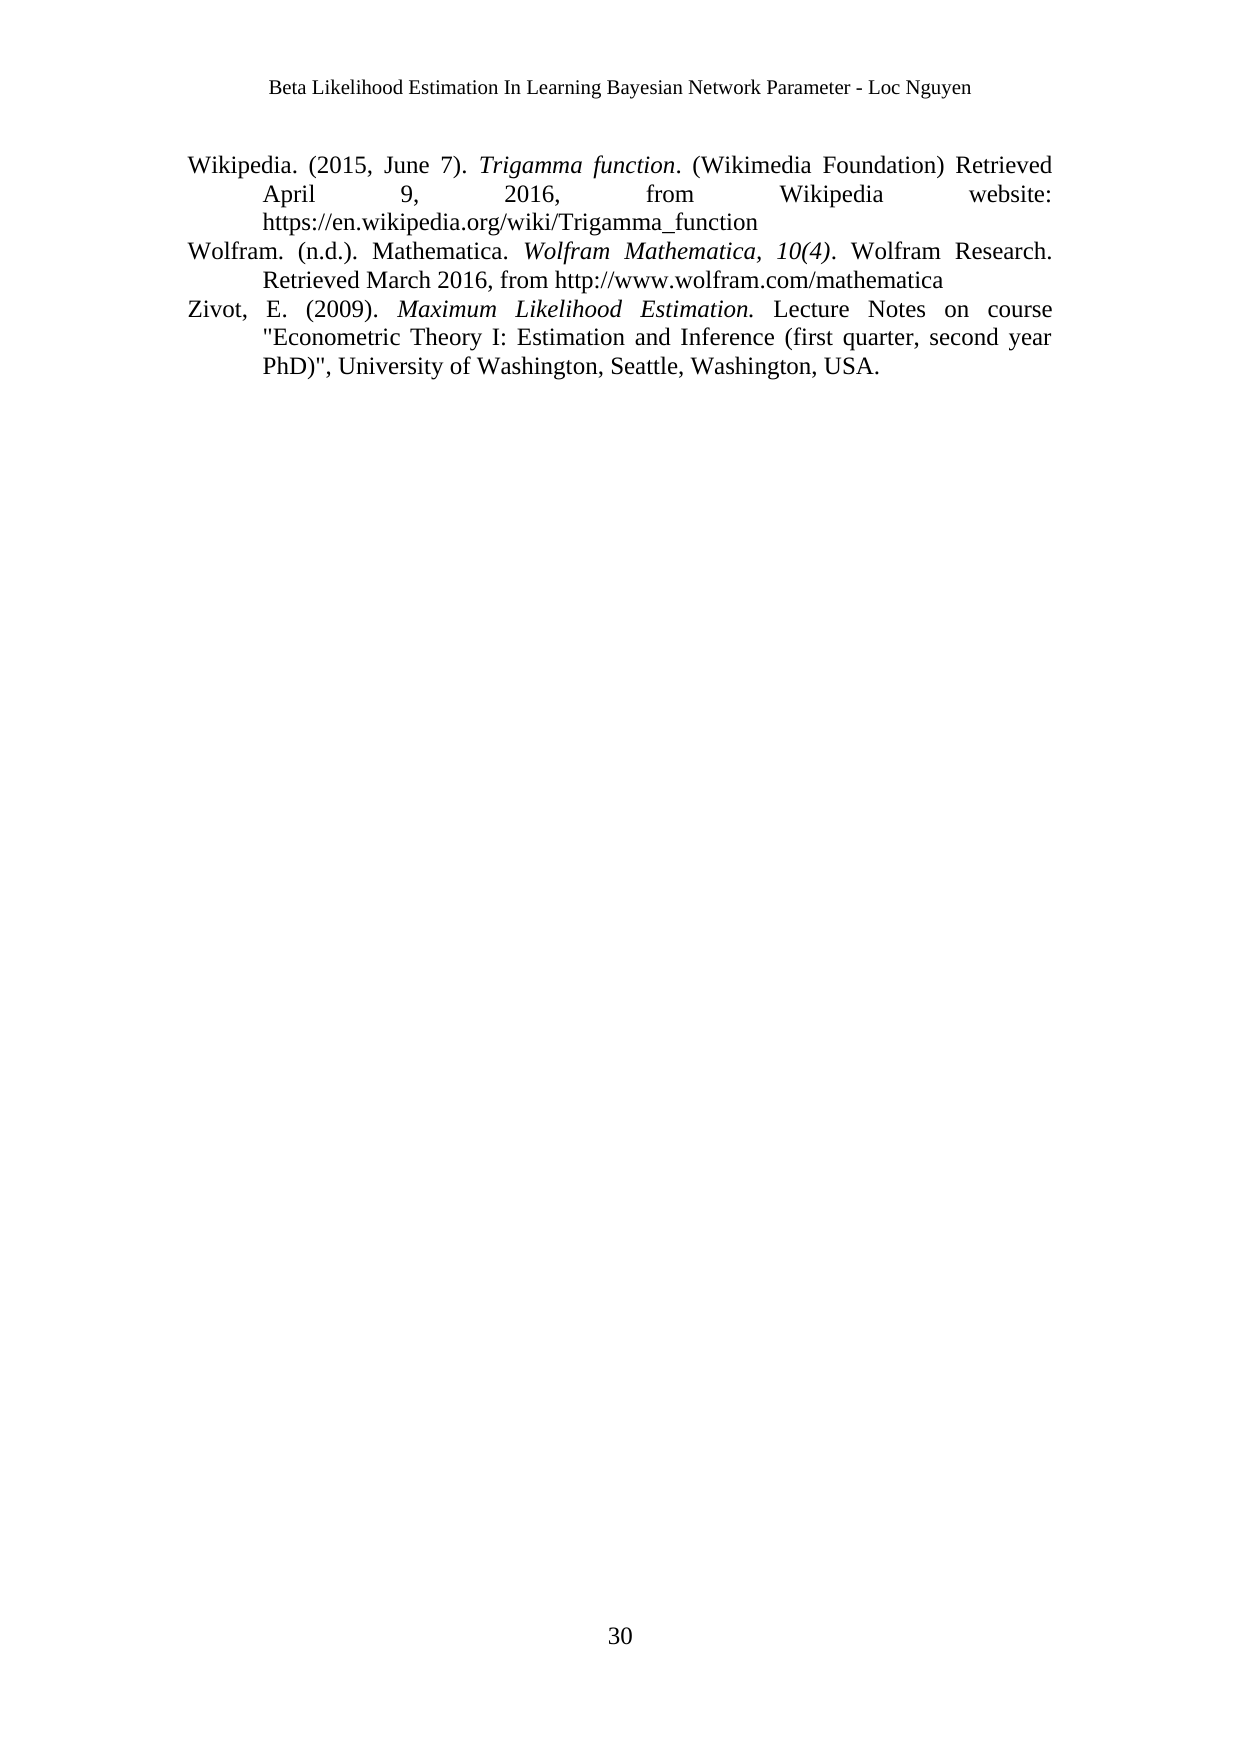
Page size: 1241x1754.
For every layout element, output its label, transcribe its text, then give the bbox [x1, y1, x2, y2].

text Zivot, E. (2009). Maximum Likelihood Estimation. Lecture Notes on course "Econometric Theory I: Estimation and Inference (first quarter, second year PhD)", University of Washington, Seattle, Washington, USA. [187, 294, 1053, 380]
text Wolfram. (n.d.). Mathematica. Wolfram Mathematica, 10(4). Wolfram Research. Retrieved March 2016, from http://www.wolfram.com/mathematica [187, 236, 1053, 294]
text Wikipedia. (2015, June 7). Trigamma function. (Wikimedia Foundation) Retrieved April 9, 2016, from Wikipedia website: https://en.wikipedia.org/wiki/Trigamma_function [187, 150, 1053, 236]
